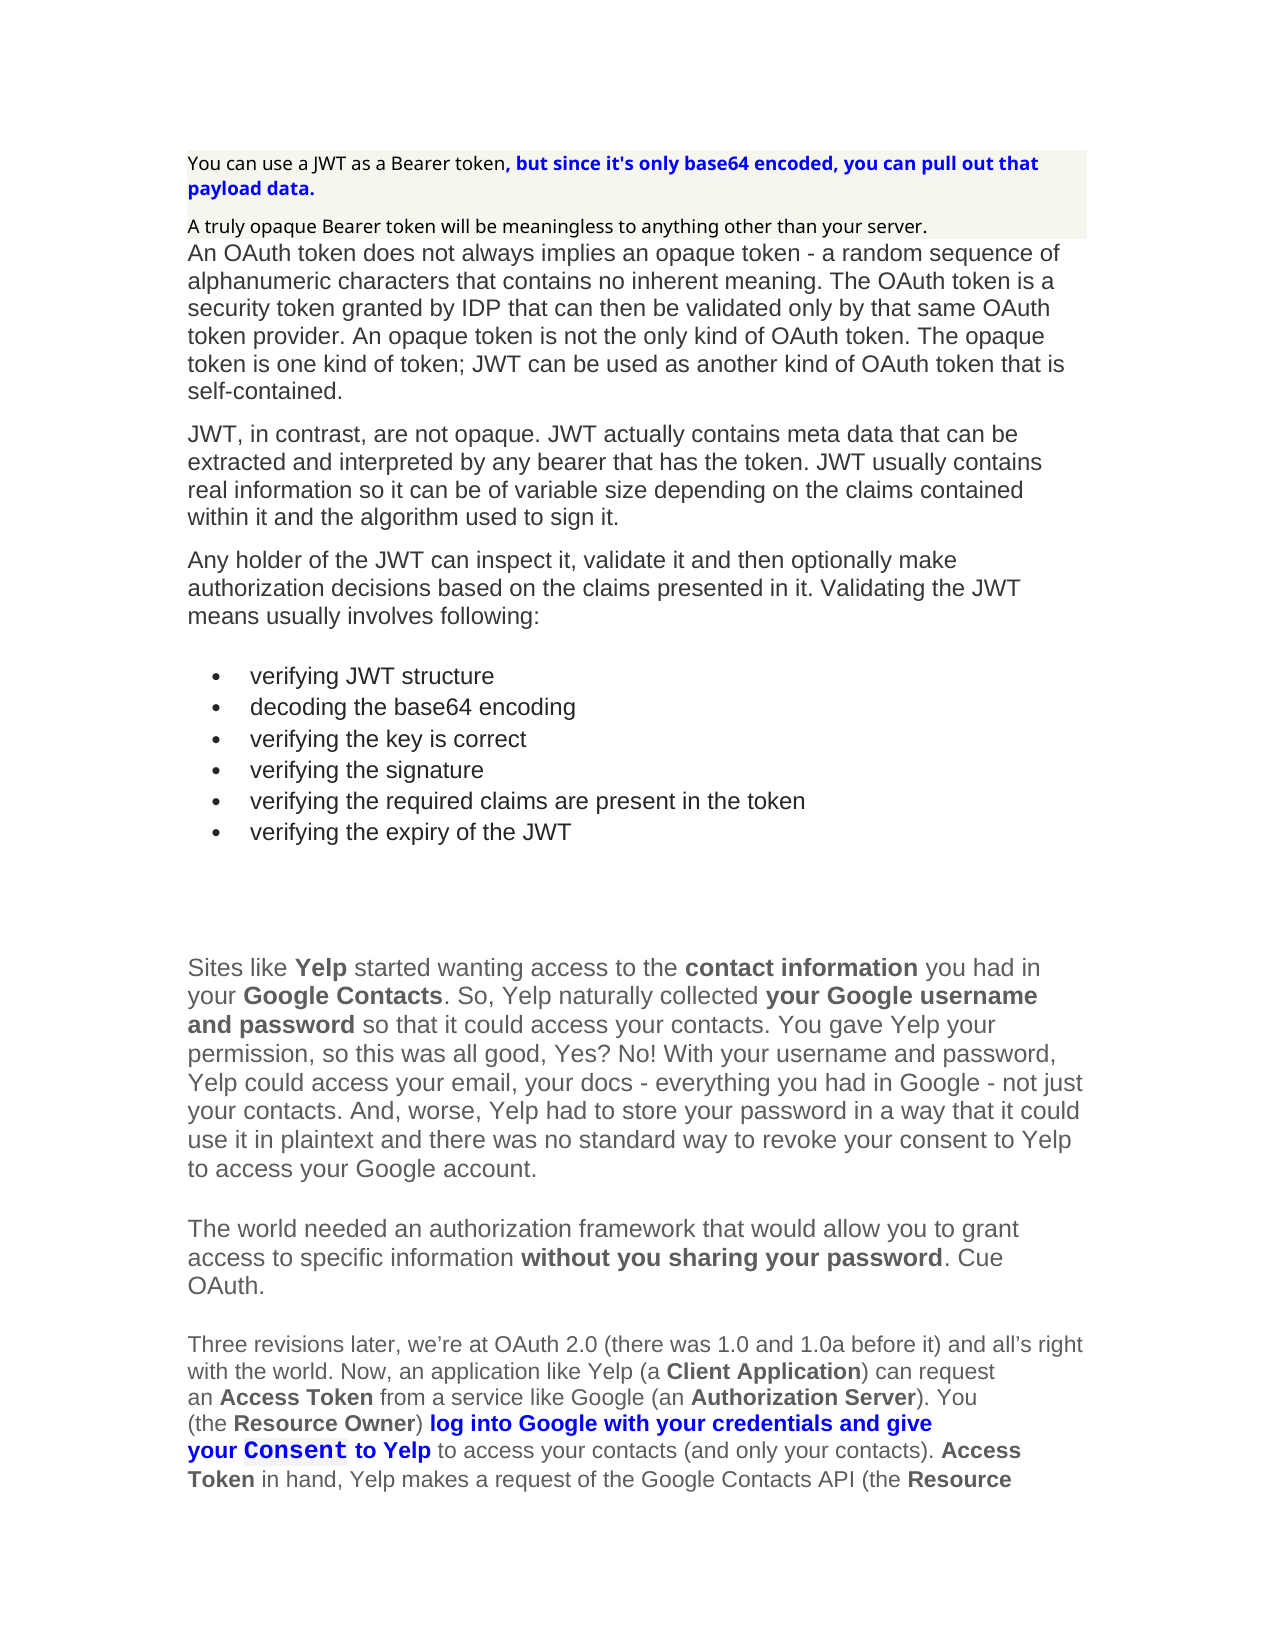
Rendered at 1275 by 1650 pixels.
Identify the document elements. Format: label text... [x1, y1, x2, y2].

text A truly opaque Bearer token will be meaningless to anything other than your server. [187, 213, 1087, 239]
list verifying the required claims are present in the token [212, 783, 1087, 814]
list verifying the signature [212, 752, 1087, 783]
text An OAuth token does not always implies an opaque token - a random sequence of alphanumeric characters that contains no inherent meaning. The OAuth token is a security token granted by IDP that can then be validated only by that same OAuth token provider. An opaque token is not the only kind of OAuth token. The opaque token is one kind of token; JWT can be used as another kind of OAuth token that is self-contained. [187, 239, 1087, 405]
text JWT, in contrast, are not opaque. JWT actually contains meta data that can be extracted and interpreted by any bearer that has the token. JWT usually contains real information so it can be of variable size depending on the claims contained within it and the algorithm used to sign it. [187, 420, 1087, 531]
list verifying the expiry of the JWT [212, 814, 1087, 846]
text Any holder of the JWT can inspect it, validate it and then optionally make authorization decisions based on the claims presented in it. Validating the JWT means usually involves following: [187, 546, 1087, 629]
text The world needed an authorization framework that would allow you to grant access to specific information without you sharing your password. Cue OAuth. [187, 1214, 1087, 1300]
list decoding the base64 encoding [212, 689, 1087, 721]
list verifying JWT structure [212, 658, 1087, 689]
text You can use a JWT as a Bearer token, but since it's only base64 encoded, you can pull out that payload data. [187, 150, 1087, 201]
list verifying the key is correct [212, 721, 1087, 752]
text Sites like Yelp started wanting access to the contact information you had in your Google Contacts. So, Yelp naturally collected your Google username and password so that it could access your contacts. You gave Yelp your permission, so this was all good, Yes? No! With your username and password, Yelp could access your email, your docs - everything you had in Google - not just your contacts. And, worse, Yelp had to store your password in a way that it could use it in plaintext and there was no standard way to revoke your consent to Yelp to access your Google account. [187, 953, 1087, 1183]
